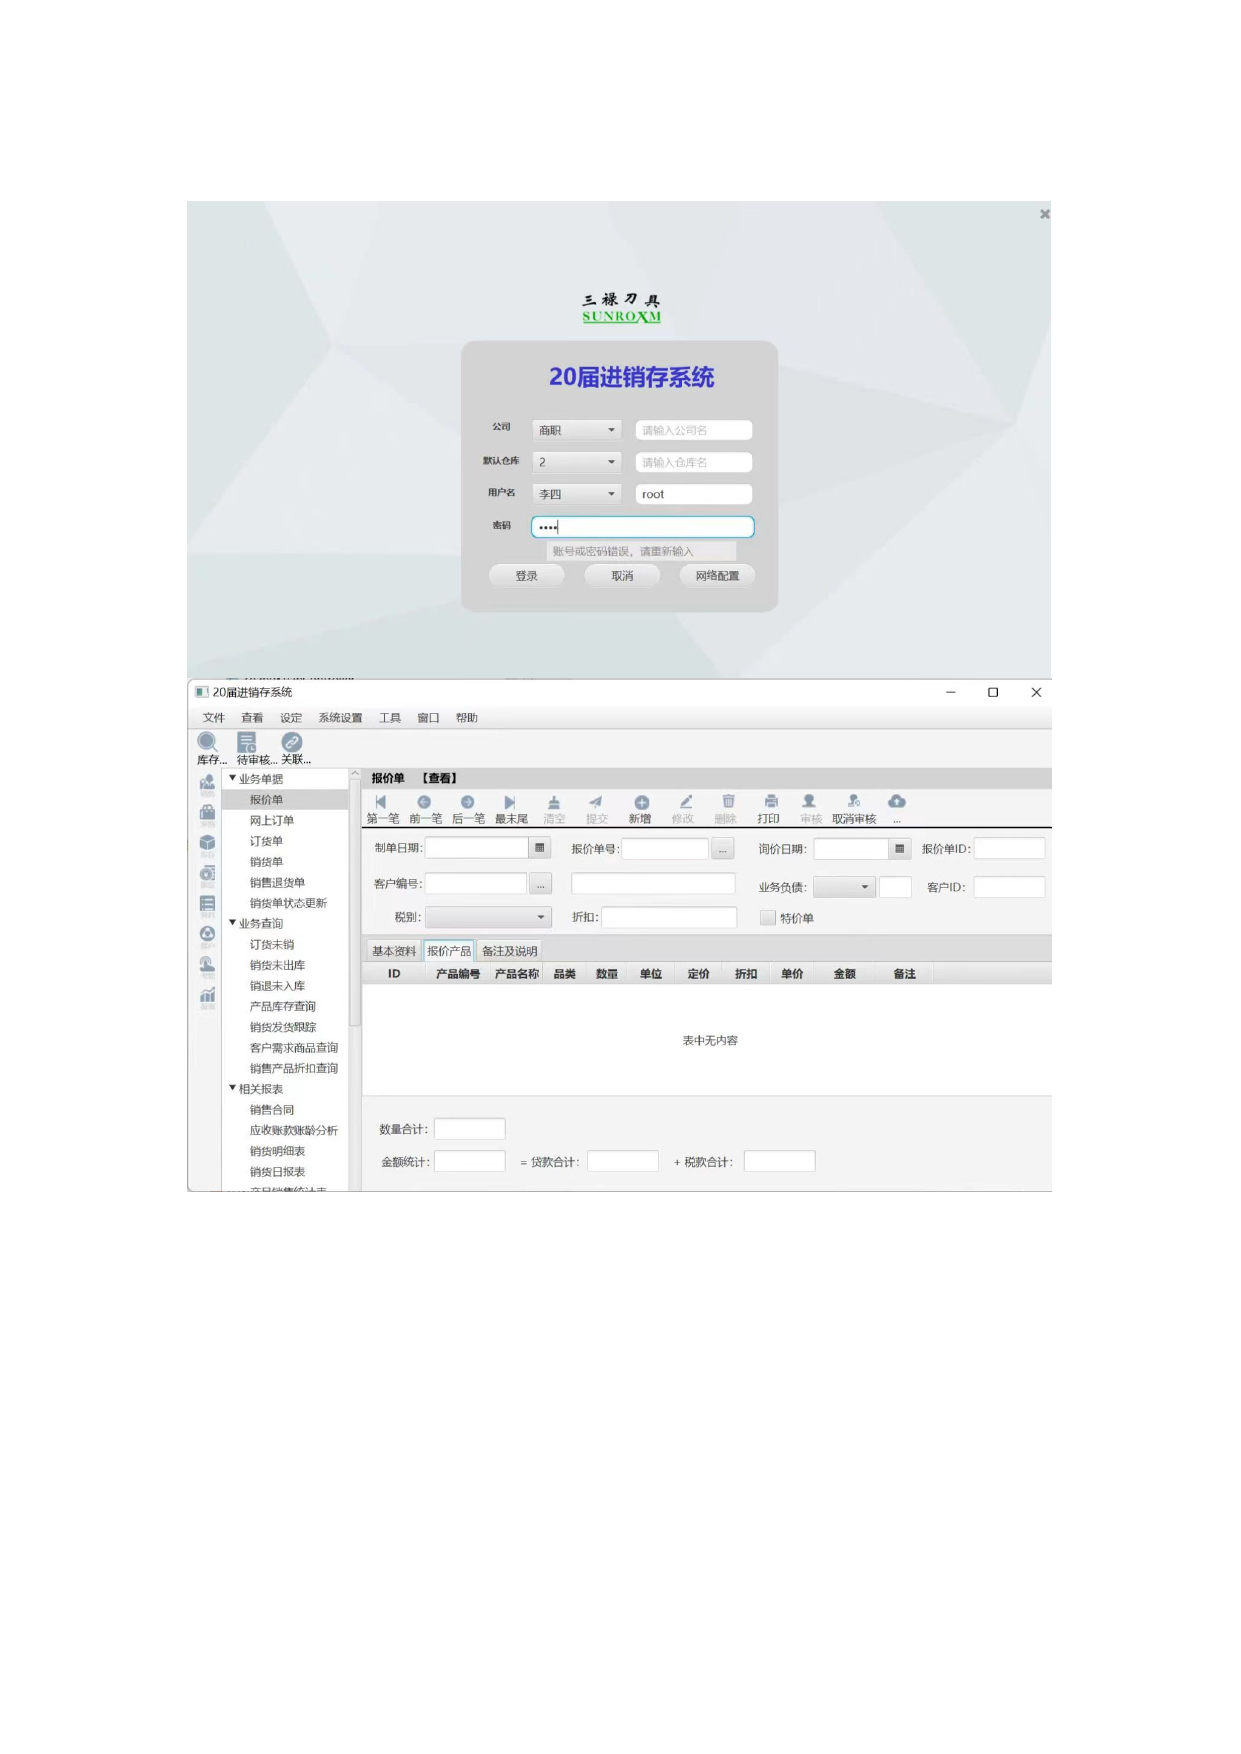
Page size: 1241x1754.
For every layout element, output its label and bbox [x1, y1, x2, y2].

picture [187, 201, 1052, 1192]
